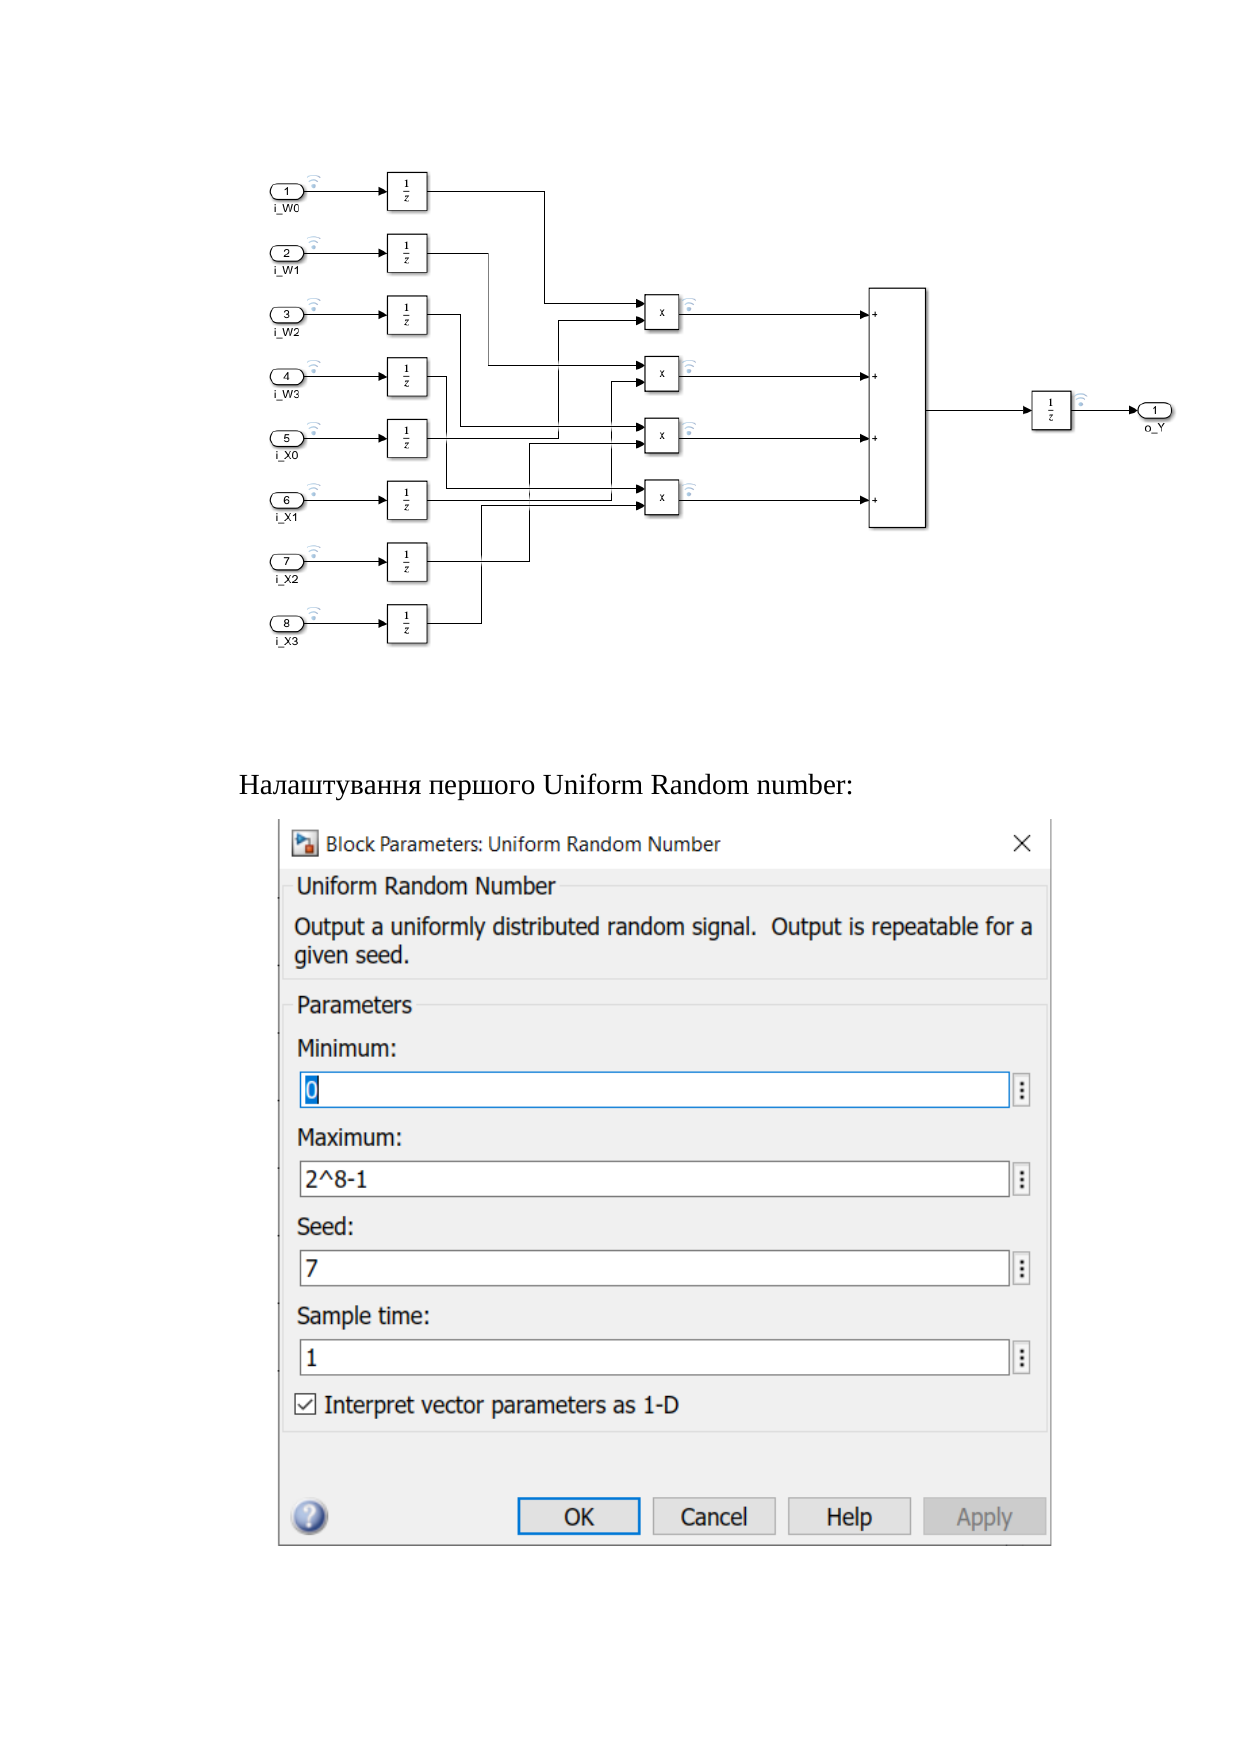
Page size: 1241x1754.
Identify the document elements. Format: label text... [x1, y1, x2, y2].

picture [277, 819, 1052, 1546]
picture [238, 150, 1179, 696]
text Налаштування першого Uniform Random number: [150, 767, 1090, 801]
